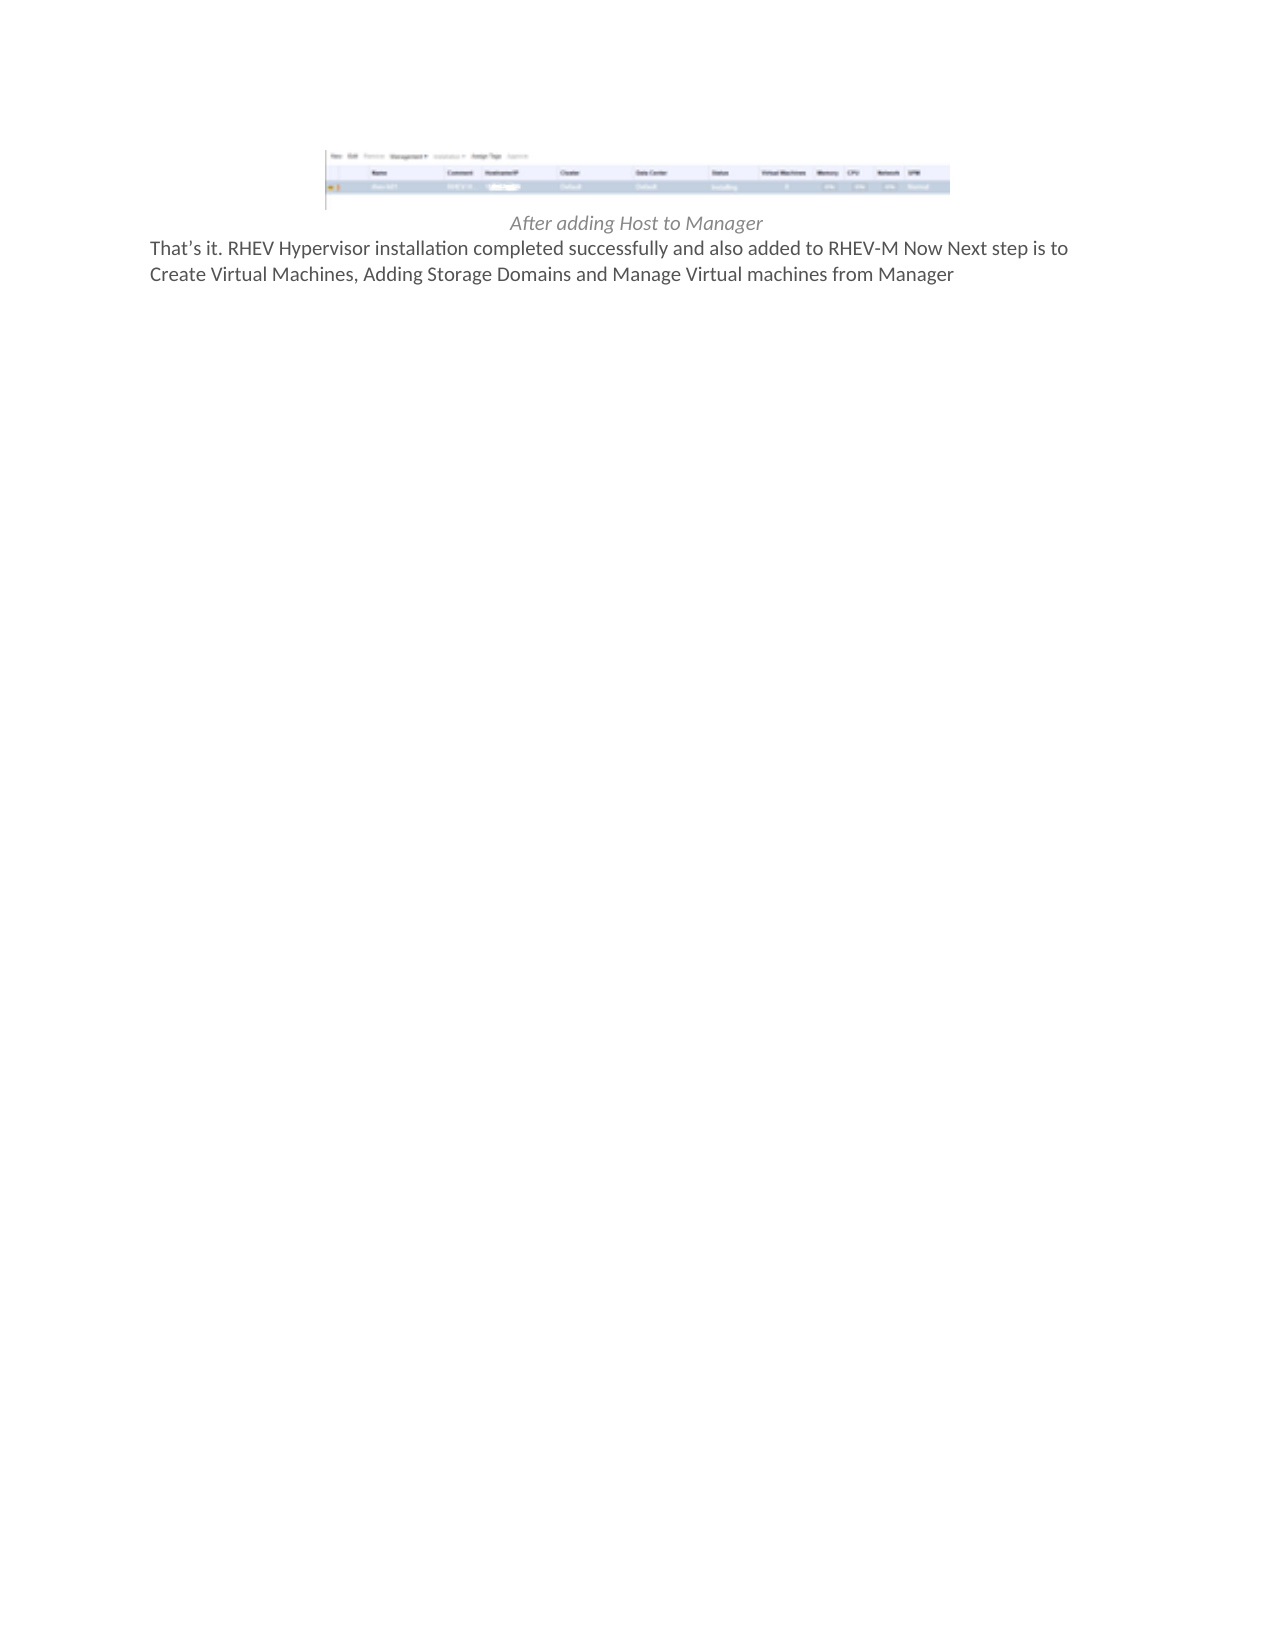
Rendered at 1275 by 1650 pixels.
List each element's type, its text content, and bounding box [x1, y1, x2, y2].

text That’s it. RHEV Hypervisor installation completed successfully and also added to RHEV-M Now Next step is to Create Virtual Machines, Adding Storage Domains and Manage Virtual machines from Manager [150, 235, 1125, 286]
picture [325, 150, 950, 210]
text After adding Host to Manager [150, 210, 1125, 235]
